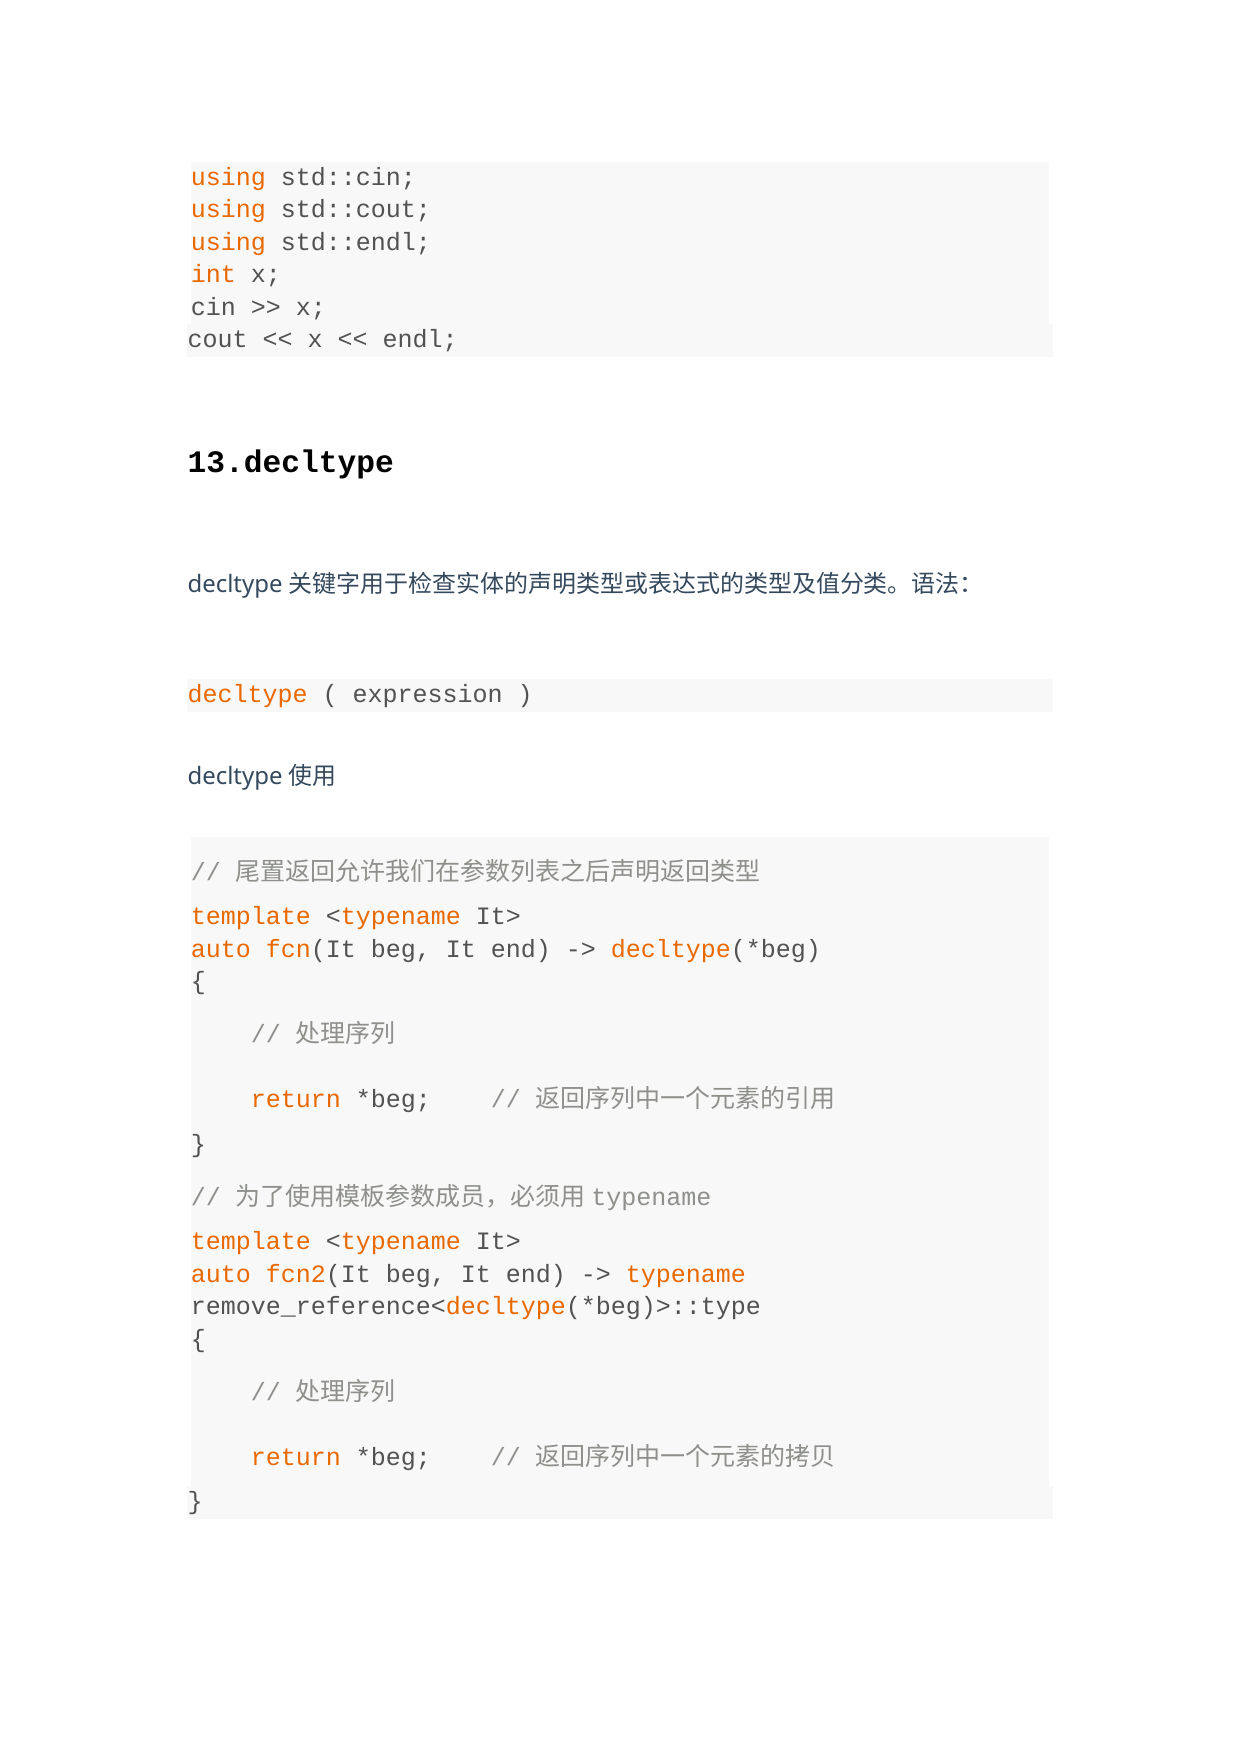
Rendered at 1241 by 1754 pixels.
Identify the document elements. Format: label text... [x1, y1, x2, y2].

text } [187, 1487, 1053, 1519]
text return *beg; // 返回序列中一个元素的引用 [191, 1064, 1049, 1129]
text // 处理序列 [191, 999, 1049, 1064]
text // 尾置返回允许我们在参数列表之后声明返回类型 [191, 837, 1049, 902]
text } [191, 1129, 1049, 1162]
text template <typename It> [191, 1227, 1049, 1259]
text { [191, 1324, 1049, 1357]
text using std::cin; [191, 162, 1049, 194]
text int x; [191, 259, 1049, 292]
text auto fcn(It beg, It end) -> decltype(*beg) [191, 934, 1049, 967]
text template <typename It> [191, 902, 1049, 934]
text using std::cout; [191, 194, 1049, 227]
text decltype 使用 [187, 742, 1053, 807]
text { [191, 967, 1049, 999]
text decltype 关键字用于检查实体的声明类型或表达式的类型及值分类。语法： [187, 549, 1053, 614]
text using std::endl; [191, 227, 1049, 259]
text auto fcn2(It beg, It end) -> typename remove_reference<decltype(*beg)>::type [191, 1259, 1049, 1324]
text return *beg; // 返回序列中一个元素的拷贝 [191, 1422, 1049, 1487]
text decltype ( expression ) [187, 679, 1053, 712]
text // 为了使用模板参数成员，必须用 typename [191, 1162, 1049, 1227]
subtitle 13.decltype [187, 431, 1053, 496]
text cin >> x; [191, 292, 1049, 324]
text cout << x << endl; [187, 324, 1053, 357]
text // 处理序列 [191, 1357, 1049, 1422]
